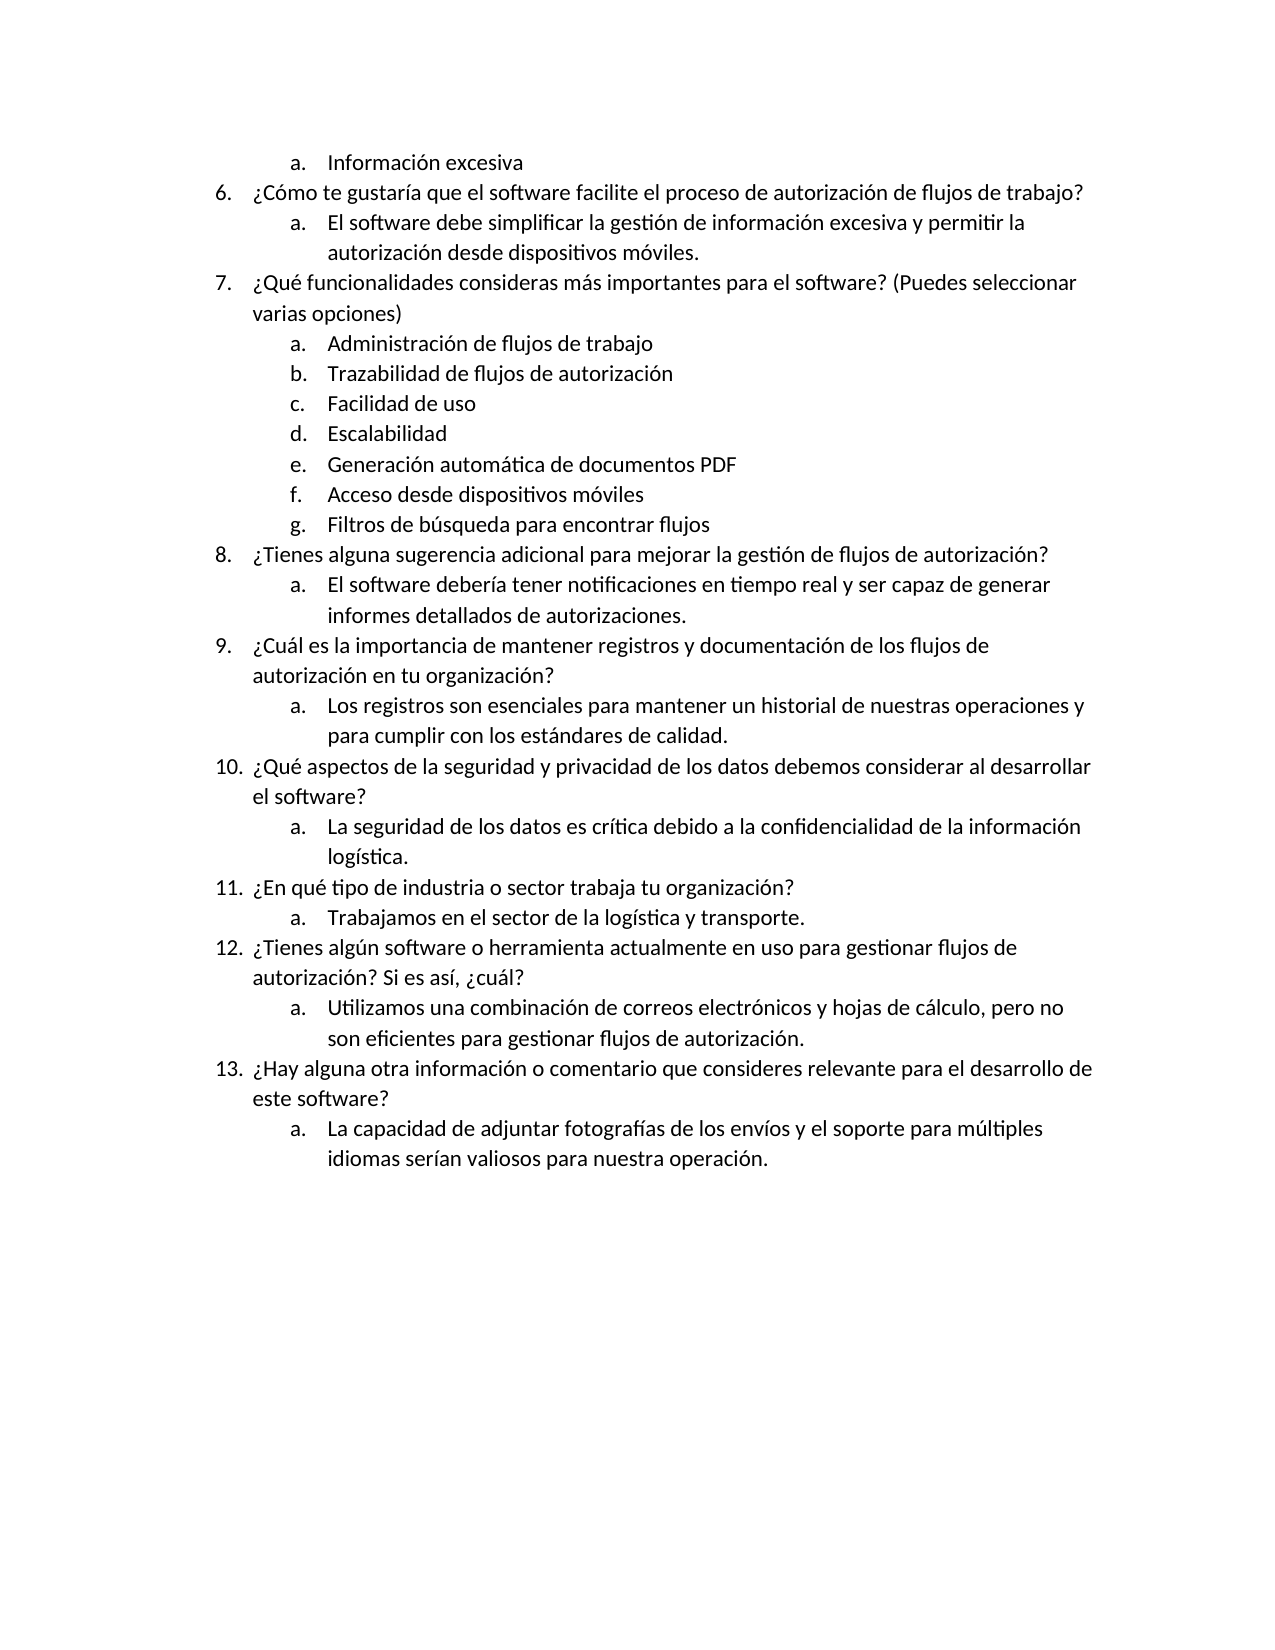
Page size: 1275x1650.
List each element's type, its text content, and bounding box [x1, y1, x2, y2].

list El software debería tener notificaciones en tiempo real y ser capaz de generar informes detallados de autorizaciones. [290, 571, 1098, 629]
list ¿Tienes alguna sugerencia adicional para mejorar la gestión de flujos de autorización? [215, 540, 1098, 568]
list ¿Qué funcionalidades consideras más importantes para el software? (Puedes seleccionar varias opciones) [215, 268, 1098, 327]
list ¿Cómo te gustaría que el software facilite el proceso de autorización de flujos de trabajo? [215, 178, 1098, 206]
list La seguridad de los datos es crítica debido a la confidencialidad de la información logística. [290, 812, 1098, 870]
list Generación automática de documentos PDF [290, 450, 1098, 478]
list La capacidad de adjuntar fotografías de los envíos y el soporte para múltiples idiomas serían valiosos para nuestra operación. [290, 1114, 1098, 1172]
list Facilidad de uso [290, 389, 1098, 417]
list Utilizamos una combinación de correos electrónicos y hojas de cálculo, pero no son eficientes para gestionar flujos de autorización. [290, 993, 1098, 1052]
list El software debe simplificar la gestión de información excesiva y permitir la autorización desde dispositivos móviles. [290, 208, 1098, 266]
list ¿Hay alguna otra información o comentario que consideres relevante para el desarrollo de este software? [215, 1054, 1098, 1112]
list Administración de flujos de trabajo [290, 329, 1098, 357]
list Filtros de búsqueda para encontrar flujos [290, 510, 1098, 538]
list ¿Cuál es la importancia de mantener registros y documentación de los flujos de autorización en tu organización? [215, 631, 1098, 689]
list ¿Qué aspectos de la seguridad y privacidad de los datos debemos considerar al desarrollar el software? [215, 752, 1098, 810]
list Acceso desde dispositivos móviles [290, 480, 1098, 508]
list Los registros son esenciales para mantener un historial de nuestras operaciones y para cumplir con los estándares de calidad. [290, 691, 1098, 749]
list ¿En qué tipo de industria o sector trabaja tu organización? [215, 873, 1098, 901]
list Trabajamos en el sector de la logística y transporte. [290, 903, 1098, 931]
list Escalabilidad [290, 419, 1098, 447]
list ¿Tienes algún software o herramienta actualmente en uso para gestionar flujos de autorización? Si es así, ¿cuál? [215, 933, 1098, 991]
list Información excesiva [290, 148, 1098, 176]
list Trazabilidad de flujos de autorización [290, 359, 1098, 387]
